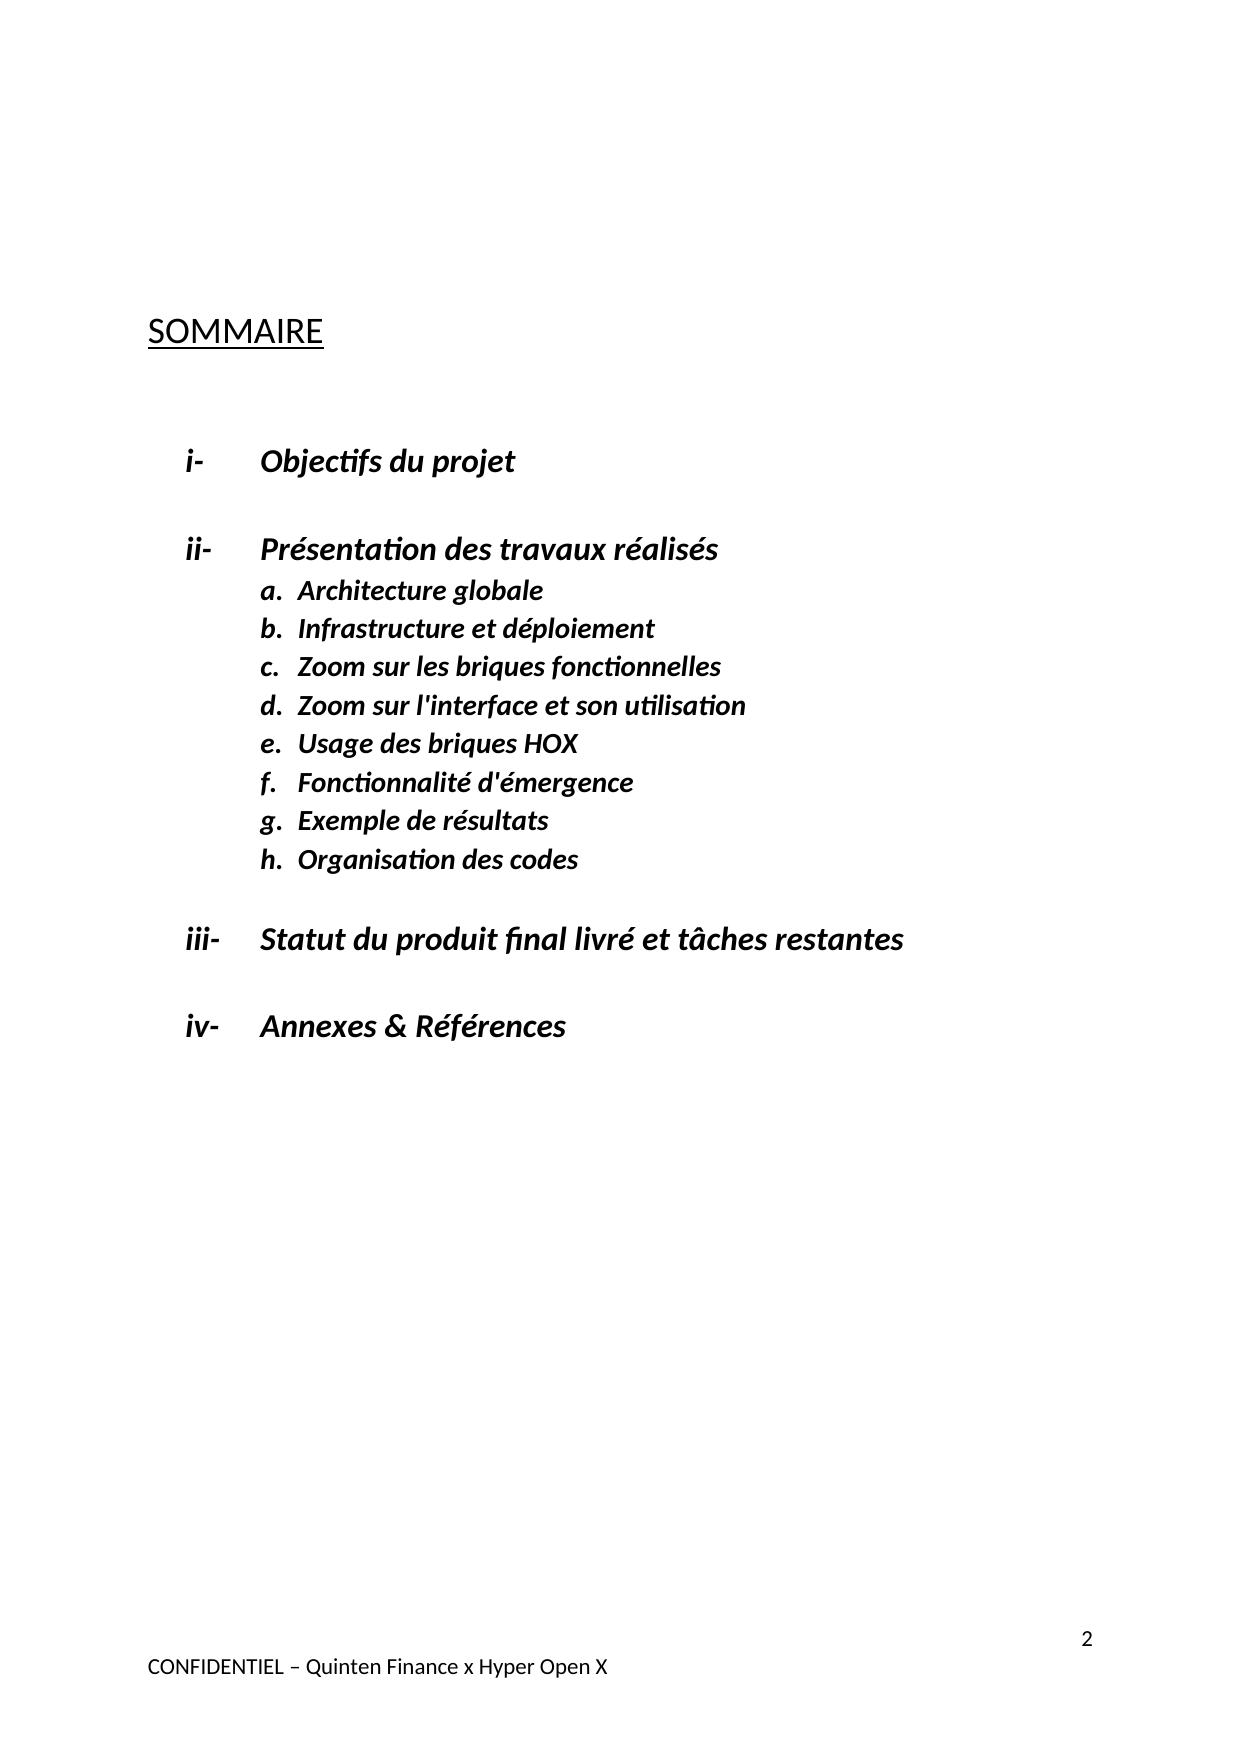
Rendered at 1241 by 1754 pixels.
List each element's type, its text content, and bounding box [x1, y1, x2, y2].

list Présentation des travaux réalisés [185, 528, 1093, 568]
list Infrastructure et déploiement [260, 610, 1093, 646]
text SOMMAIRE [148, 307, 1093, 353]
list Objectifs du projet [185, 440, 1093, 481]
list Exemple de résultats [260, 802, 1093, 838]
list Fonctionnalité d'émergence [260, 764, 1093, 799]
list Statut du produit final livré et tâches restantes [185, 918, 1093, 958]
list Architecture globale [260, 572, 1093, 607]
list Organisation des codes [260, 841, 1093, 876]
list Annexes & Références [185, 1006, 1093, 1046]
list Zoom sur l'interface et son utilisation [260, 687, 1093, 723]
list Zoom sur les briques fonctionnelles [260, 648, 1093, 684]
list Usage des briques HOX [260, 725, 1093, 761]
